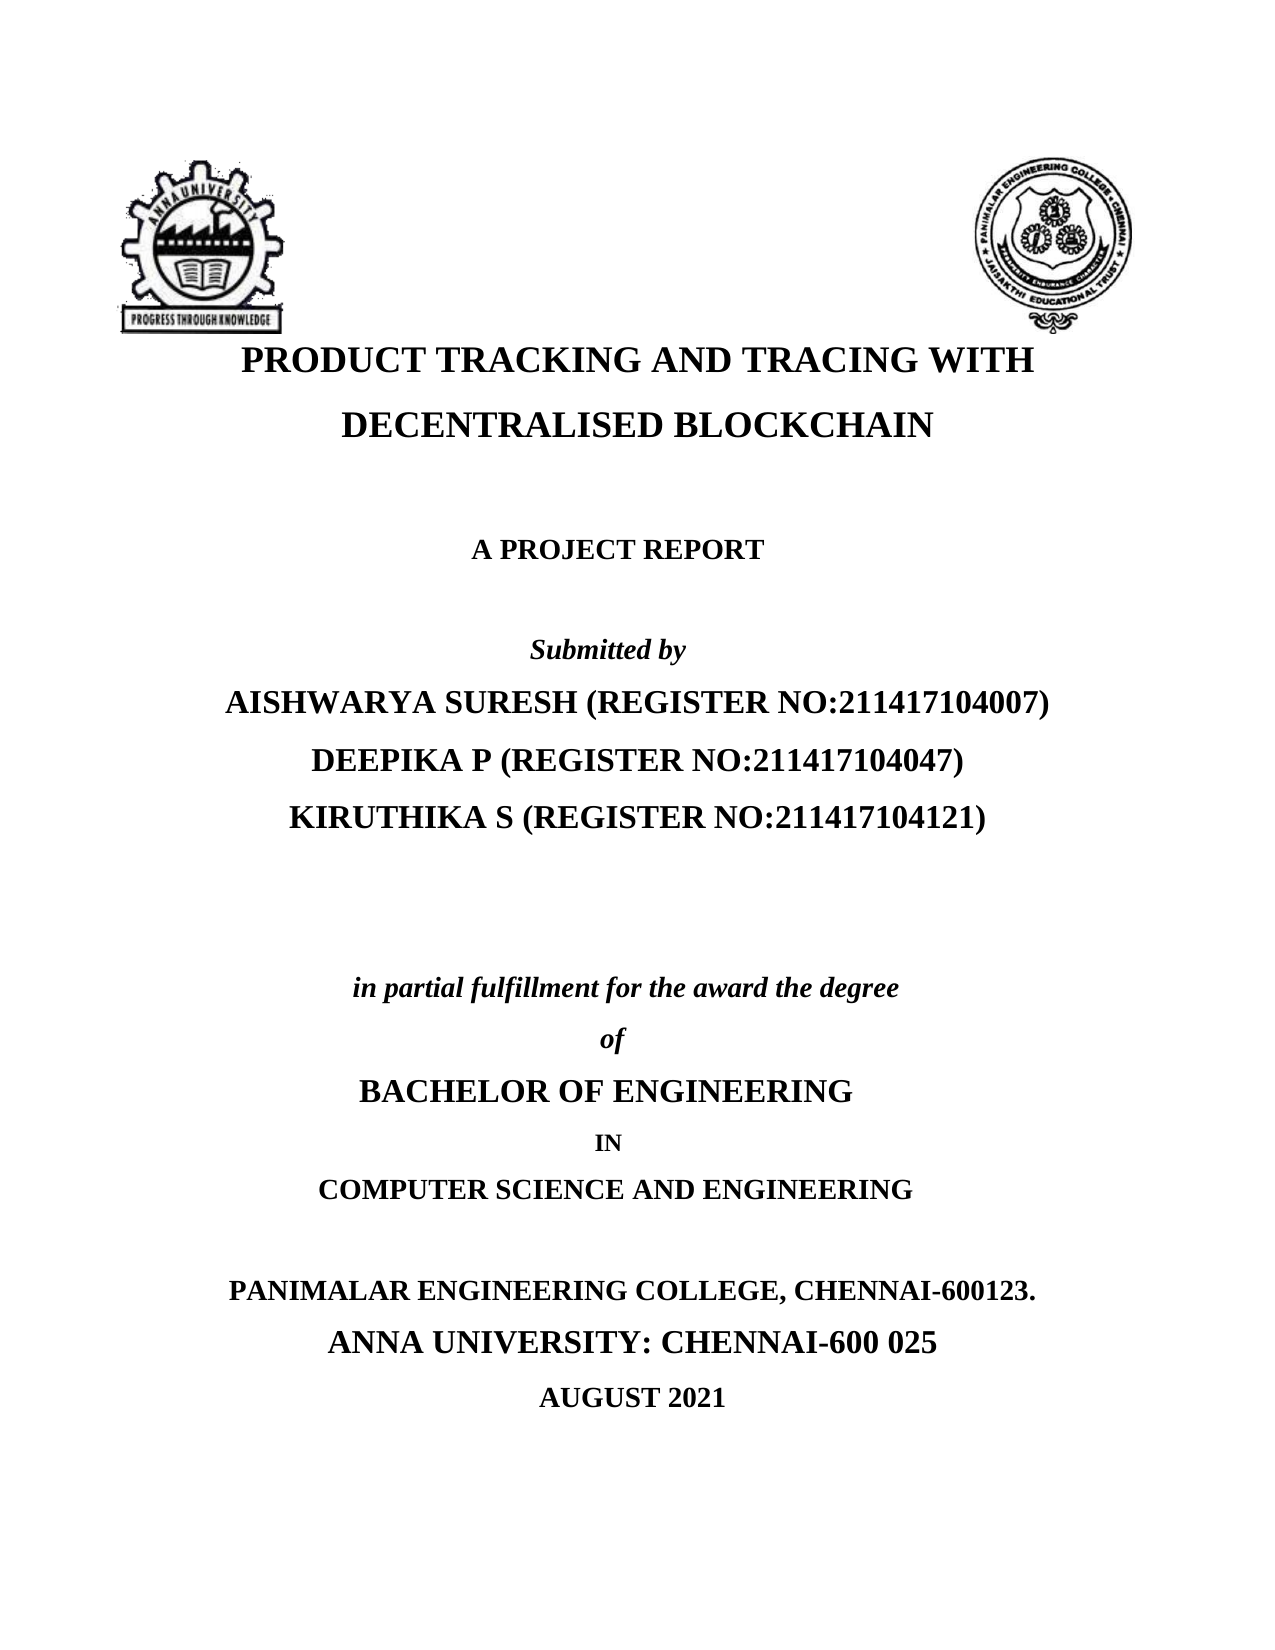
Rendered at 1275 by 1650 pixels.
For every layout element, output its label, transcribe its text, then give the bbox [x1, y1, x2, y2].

text IN [164, 1128, 1052, 1157]
subtitle A PROJECT REPORT [183, 532, 1052, 565]
subtitle AUGUST 2021 [213, 1381, 1052, 1414]
subtitle COMPUTER SCIENCE AND ENGINEERING [179, 1172, 1052, 1205]
subtitle PRODUCT TRACKING AND TRACING WITH DECENTRALISED BLOCKCHAIN [223, 338, 1052, 446]
text AISHWARYA SURESH (REGISTER NO:211417104007) DEEPIKA P (REGISTER NO:211417104047) KIRUTHIKA S (REGISTER NO:211417104121) [223, 682, 1052, 836]
text ANNA UNIVERSITY: CHENNAI-600 025 [213, 1323, 1052, 1361]
text Submitted by [163, 632, 1052, 666]
picture [116, 160, 285, 334]
text PANIMALAR ENGINEERING COLLEGE, CHENNAI-600123. [213, 1273, 1052, 1306]
text of [171, 1021, 1052, 1054]
text BACHELOR OF ENGINEERING [359, 1071, 1275, 1109]
picture [972, 156, 1135, 334]
text in partial fulfillment for the award the degree [352, 971, 1275, 1004]
